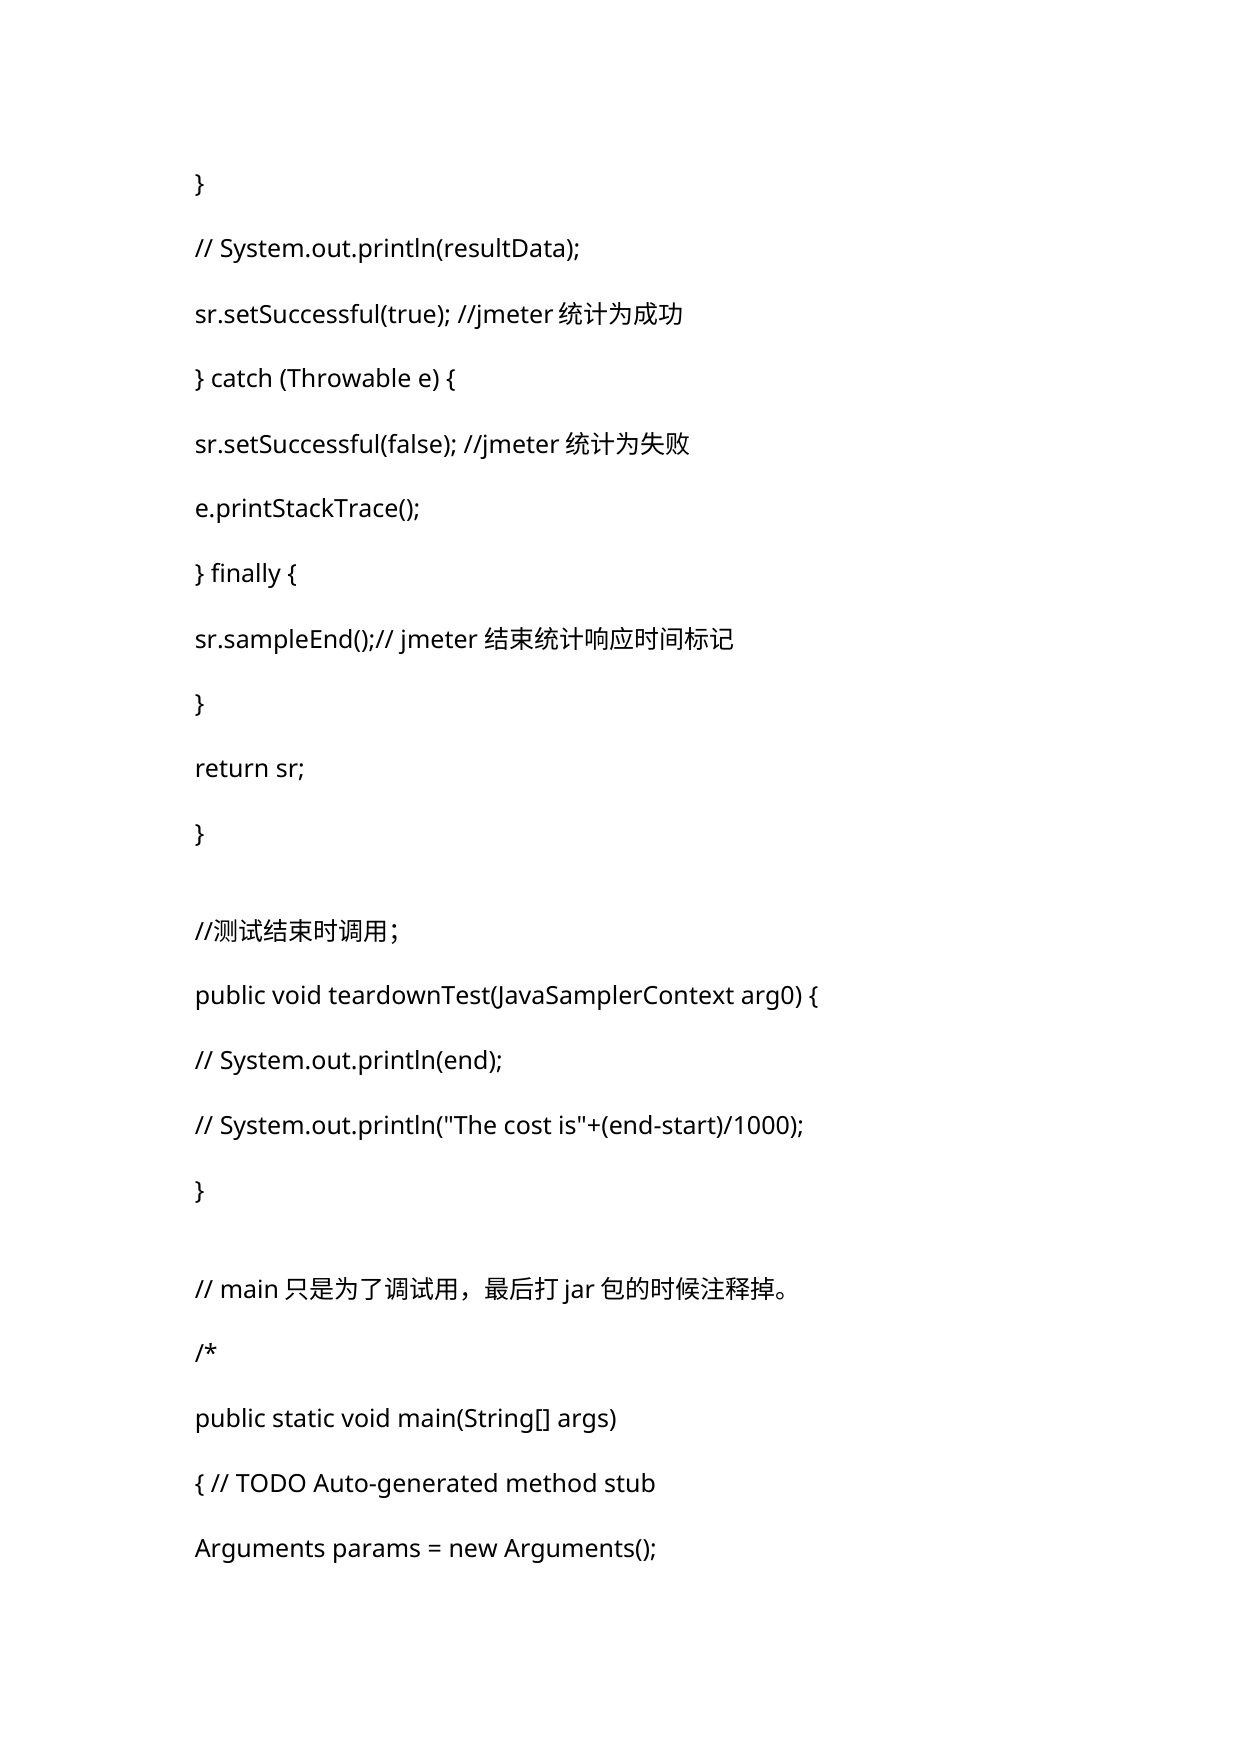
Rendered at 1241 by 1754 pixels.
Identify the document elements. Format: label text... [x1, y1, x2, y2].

text } [194, 150, 1053, 215]
text // System.out.println("The cost is"+(end-start)/1000); [194, 1092, 1053, 1157]
text // main只是为了调试用，最后打jar包的时候注释掉。 [194, 1255, 1053, 1320]
text } [194, 1157, 1053, 1222]
text } [194, 800, 1053, 865]
text public void teardownTest(JavaSamplerContext arg0) { [194, 962, 1053, 1027]
text //测试结束时调用； [194, 897, 1053, 962]
text return sr; [194, 735, 1053, 800]
text sr.setSuccessful(false); //jmeter统计为失败 [194, 410, 1053, 475]
text /* [194, 1320, 1053, 1385]
text Arguments params = new Arguments(); [194, 1515, 1053, 1580]
text // System.out.println(resultData); [194, 215, 1053, 280]
text } catch (Throwable e) { [194, 345, 1053, 410]
text public static void main(String[] args) [194, 1385, 1053, 1450]
text // System.out.println(end); [194, 1027, 1053, 1092]
text { // TODO Auto-generated method stub [194, 1450, 1053, 1515]
text } finally { [194, 540, 1053, 605]
text e.printStackTrace(); [194, 475, 1053, 540]
text sr.sampleEnd();// jmeter 结束统计响应时间标记 [194, 605, 1053, 670]
text sr.setSuccessful(true); //jmeter统计为成功 [194, 280, 1053, 345]
text } [194, 670, 1053, 735]
